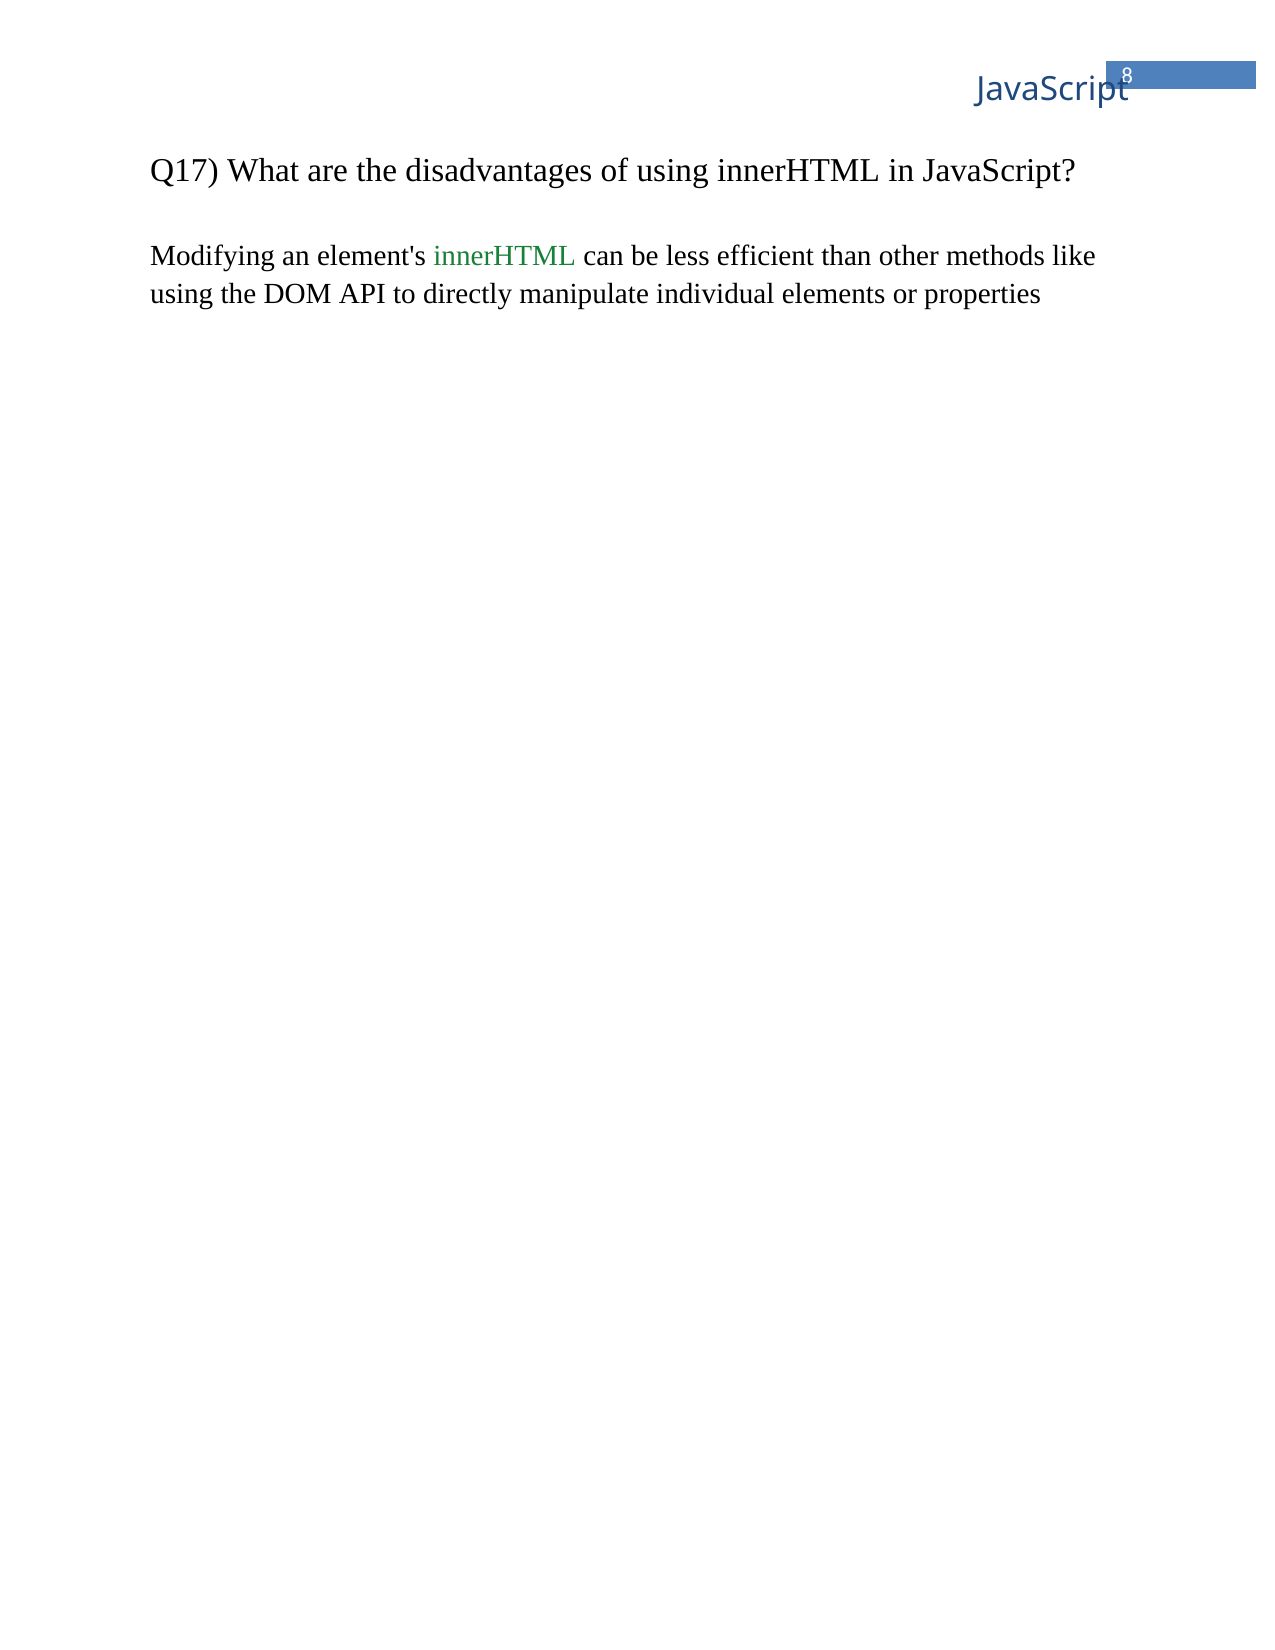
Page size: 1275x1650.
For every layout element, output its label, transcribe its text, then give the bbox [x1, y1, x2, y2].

text Modifying an element's innerHTML can be less efficient than other methods like using the DOM API to directly manipulate individual elements or properties [150, 238, 1125, 310]
text Q17) What are the disadvantages of using innerHTML in JavaScript? [150, 150, 1125, 188]
